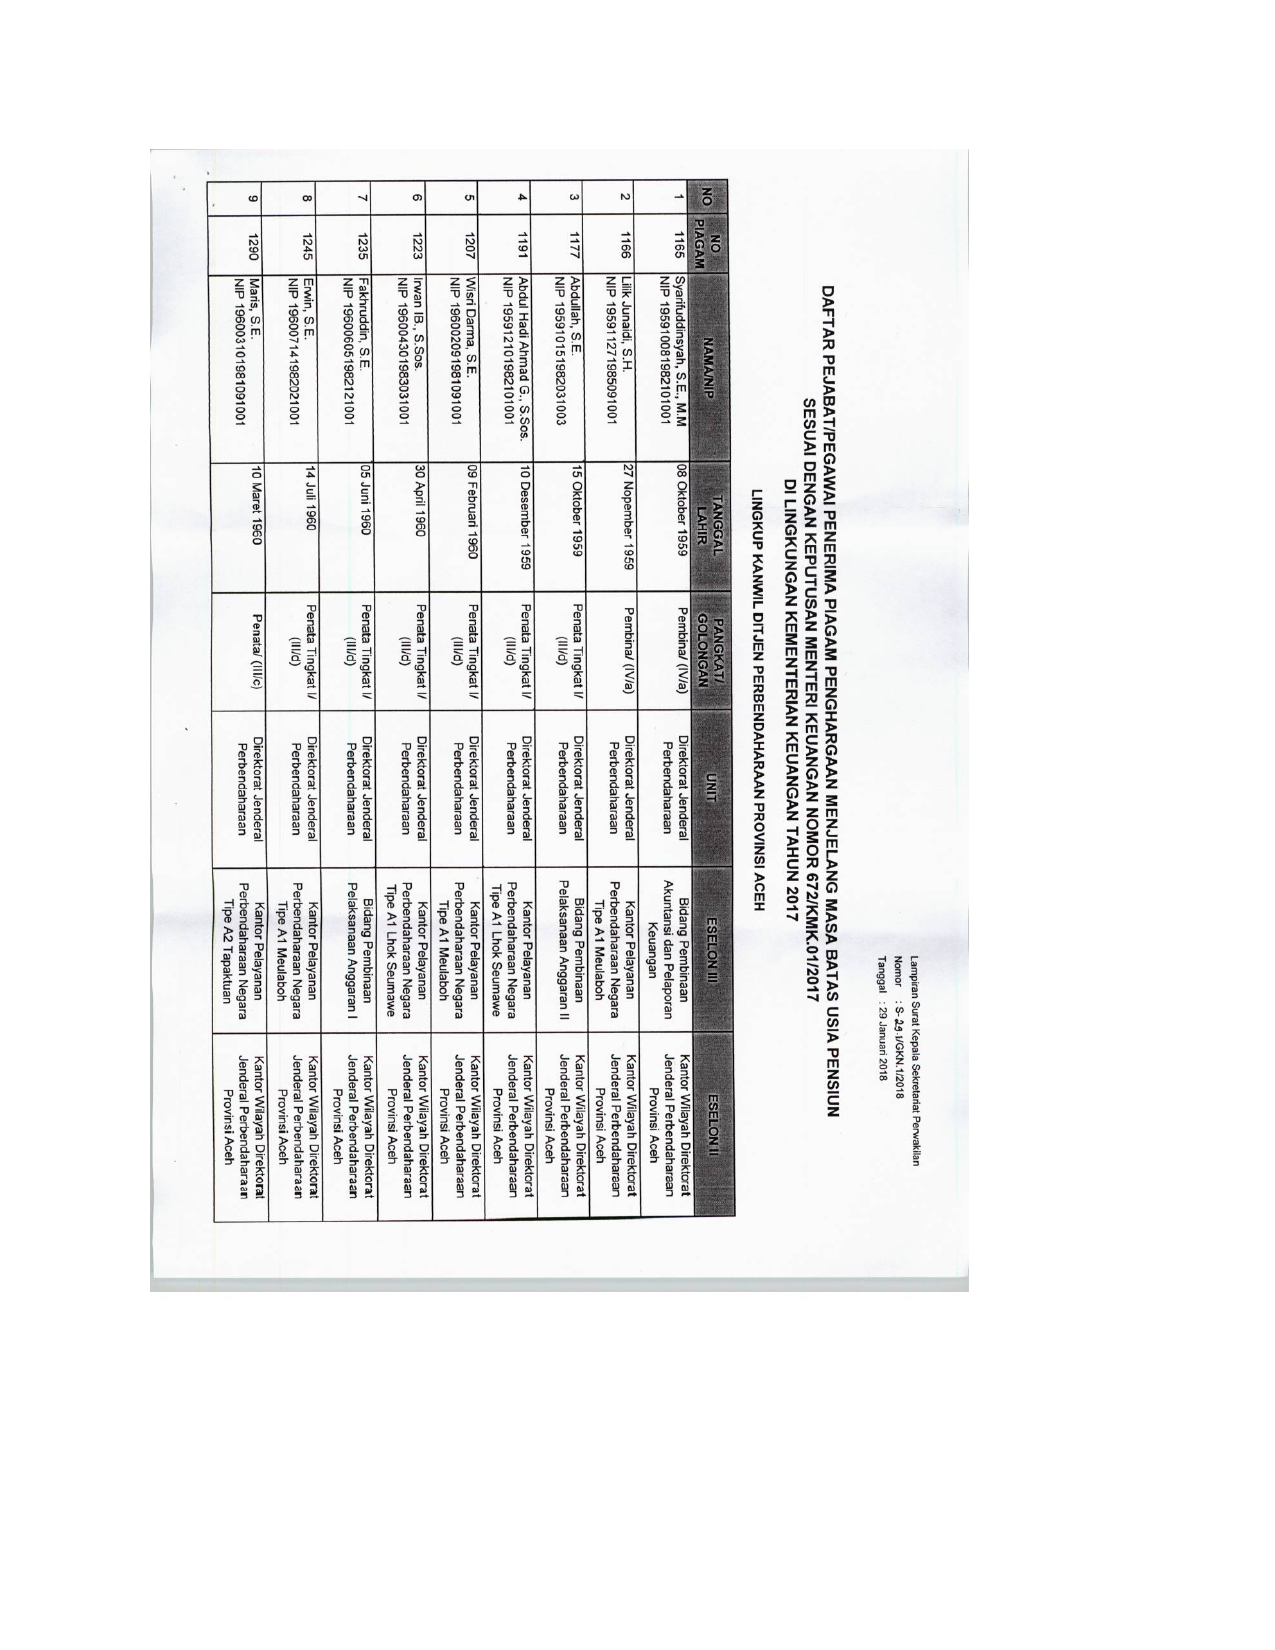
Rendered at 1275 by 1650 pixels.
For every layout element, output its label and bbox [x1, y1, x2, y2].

picture [150, 149, 969, 1498]
